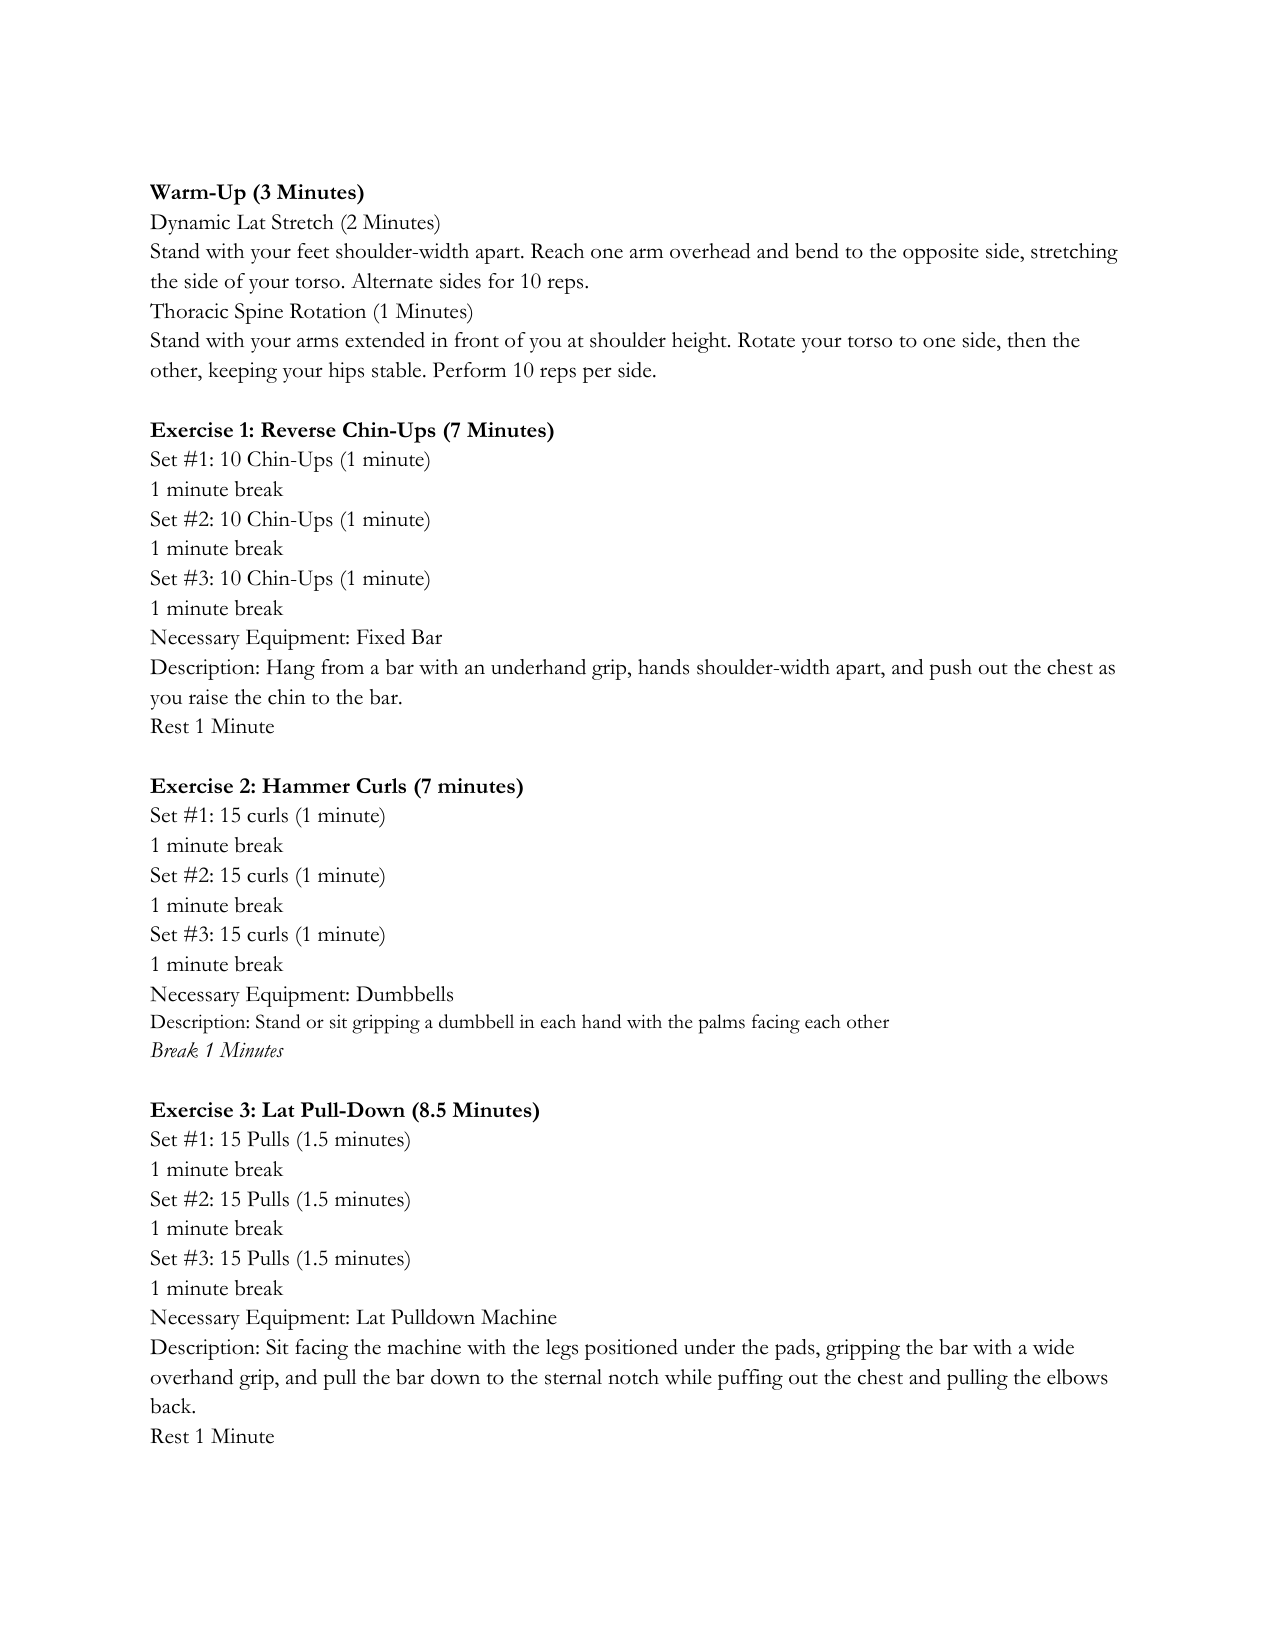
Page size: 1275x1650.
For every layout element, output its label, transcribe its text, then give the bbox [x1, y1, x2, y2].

text Description: Stand or sit gripping a dumbbell in each hand with the palms facing each other [150, 1011, 1125, 1034]
text Description: Sit facing the machine with the legs positioned under the pads, gripping the bar with a wide overhand grip, and pull the bar down to the sternal notch while puffing out the chest and pulling the elbows back. [150, 1335, 1125, 1420]
text Set #3: 15 curls (1 minute) [150, 922, 1125, 948]
text Necessary Equipment: Fixed Bar [150, 625, 1125, 651]
text Exercise 1: Reverse Chin-Ups (7 Minutes) [150, 417, 1125, 443]
text Dynamic Lat Stretch (2 Minutes) [150, 209, 1125, 235]
text Necessary Equipment: Dumbbells [150, 981, 1125, 1007]
text Set #2: 10 Chin-Ups (1 minute) [150, 506, 1125, 532]
text Warm-Up (3 Minutes) [150, 180, 1125, 206]
text Thoracic Spine Rotation (1 Minutes) [150, 298, 1125, 324]
text Description: Hang from a bar with an underhand grip, hands shoulder-width apart, and push out the chest as you raise the chin to the bar. [150, 655, 1125, 710]
text Exercise 2: Hammer Curls (7 minutes) [150, 773, 1125, 799]
text 1 minute break [150, 952, 1125, 977]
text 1 minute break [150, 477, 1125, 502]
text Set #3: 10 Chin-Ups (1 minute) [150, 566, 1125, 591]
text 1 minute break [150, 833, 1125, 859]
text Necessary Equipment: Lat Pulldown Machine [150, 1305, 1125, 1331]
text Rest 1 Minute [150, 714, 1125, 740]
text Break 1 Minutes [150, 1038, 1125, 1064]
text Set #2: 15 Pulls (1.5 minutes) [150, 1186, 1125, 1212]
text Rest 1 Minute [150, 1424, 1125, 1449]
text Set #1: 15 curls (1 minute) [150, 803, 1125, 829]
text 1 minute break [150, 536, 1125, 562]
text Set #3: 15 Pulls (1.5 minutes) [150, 1246, 1125, 1271]
text 1 minute break [150, 1275, 1125, 1301]
text 1 minute break [150, 595, 1125, 621]
text 1 minute break [150, 892, 1125, 918]
text Set #1: 10 Chin-Ups (1 minute) [150, 447, 1125, 473]
text Set #2: 15 curls (1 minute) [150, 862, 1125, 888]
text Stand with your arms extended in front of you at shoulder height. Rotate your torso to one side, then the other, keeping your hips stable. Perform 10 reps per side. [150, 328, 1125, 384]
text Set #1: 15 Pulls (1.5 minutes) [150, 1127, 1125, 1153]
text 1 minute break [150, 1216, 1125, 1242]
text Exercise 3: Lat Pull-Down (8.5 Minutes) [150, 1097, 1125, 1123]
text Stand with your feet shoulder-width apart. Reach one arm overhead and bend to the opposite side, stretching the side of your torso. Alternate sides for 10 reps. [150, 239, 1125, 294]
text 1 minute break [150, 1157, 1125, 1182]
